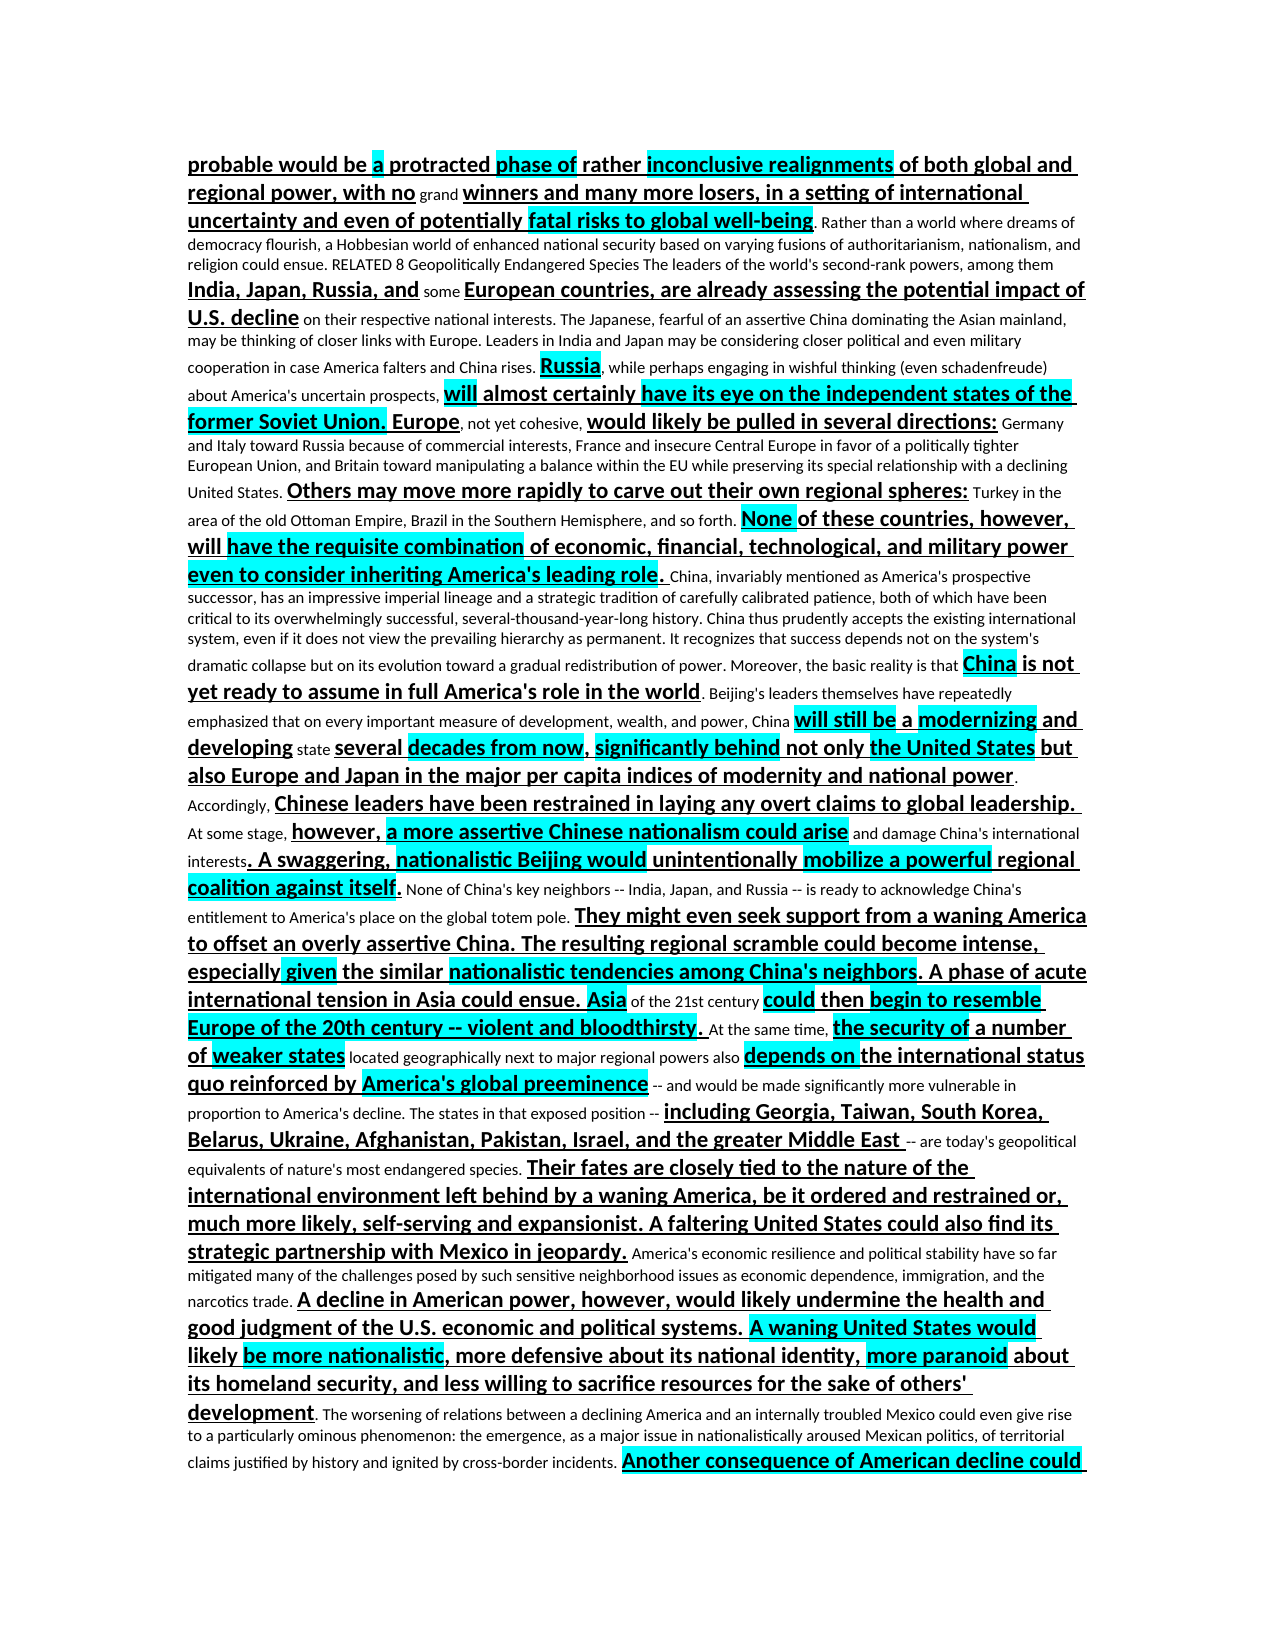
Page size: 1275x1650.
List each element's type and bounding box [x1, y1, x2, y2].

text [187, 150, 1087, 981]
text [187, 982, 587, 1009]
text [187, 983, 1087, 1474]
